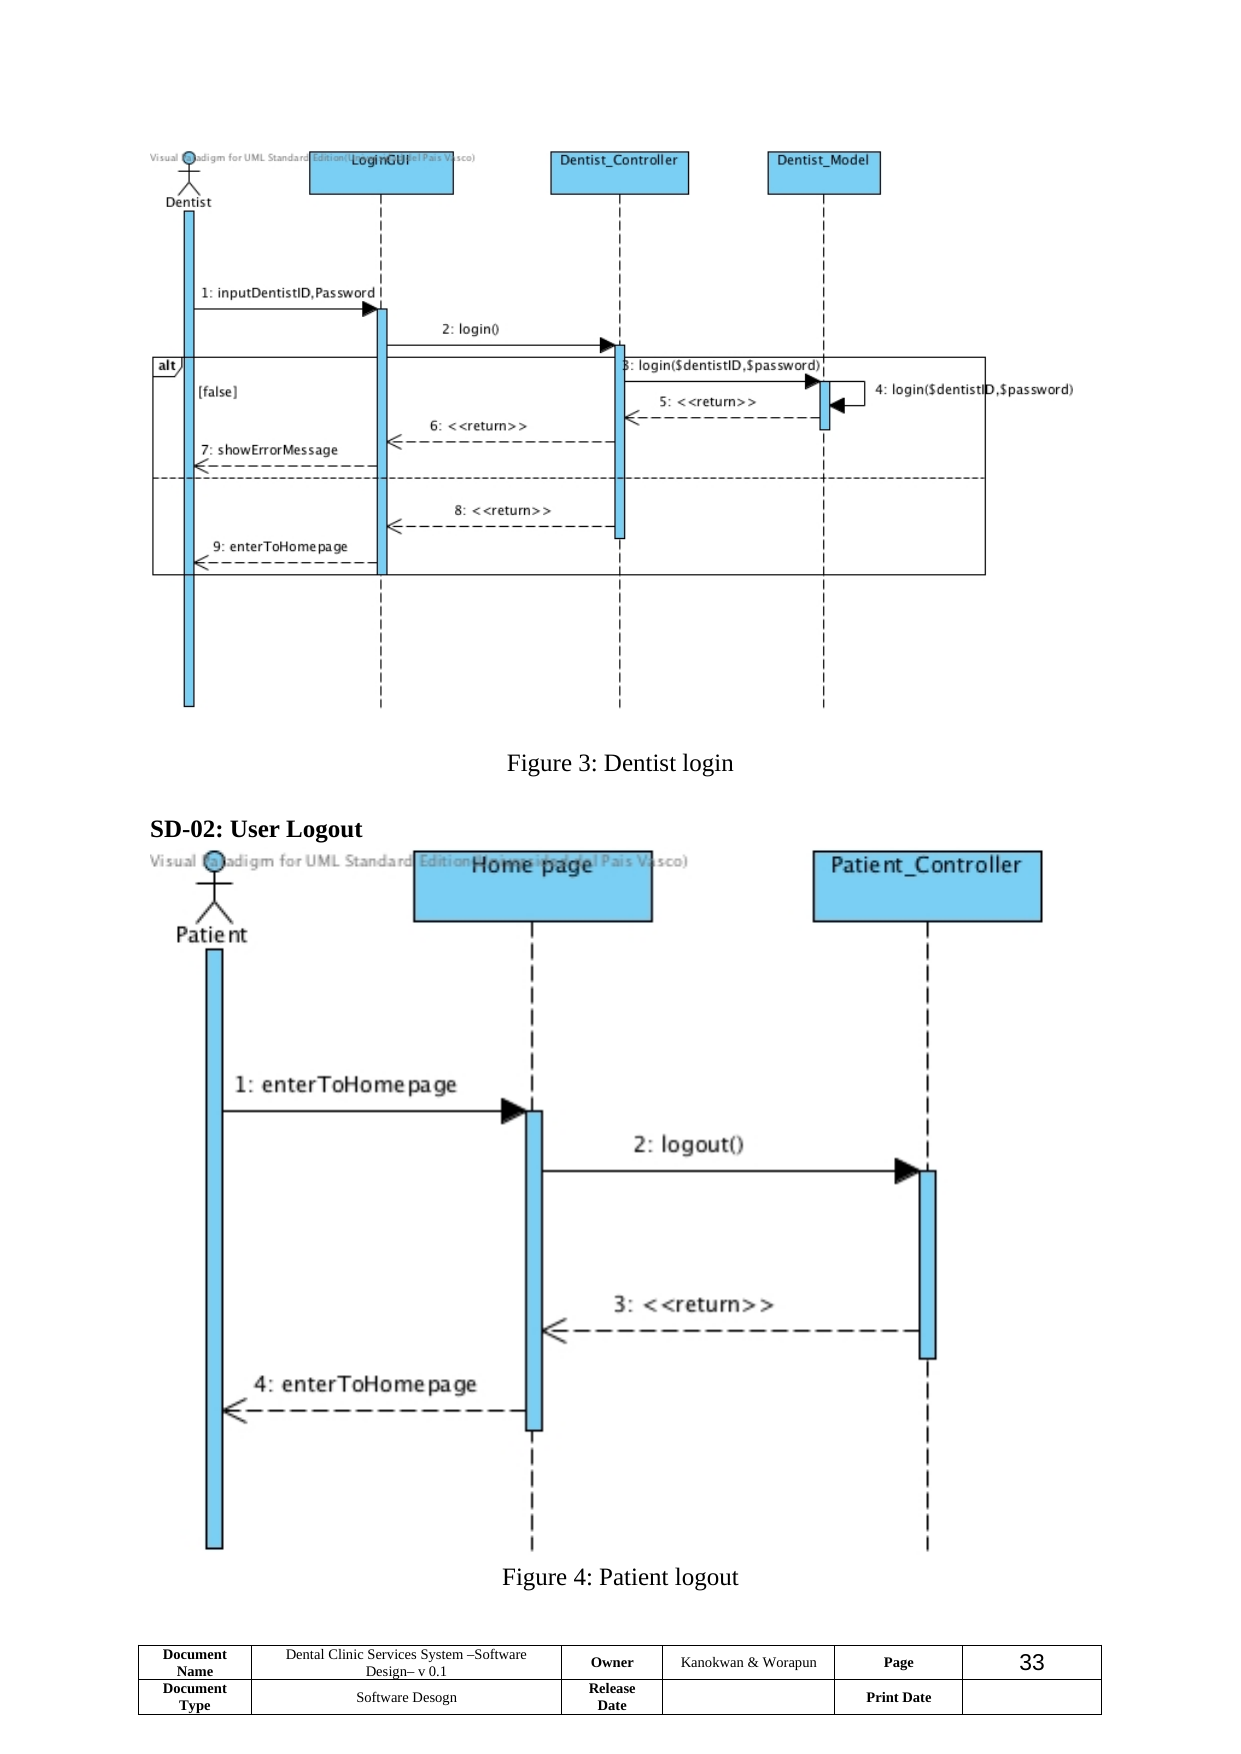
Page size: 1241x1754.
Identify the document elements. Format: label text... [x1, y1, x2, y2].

text SD-02: User Logout [150, 814, 1090, 843]
text Figure 3: Dentist login [150, 748, 1090, 777]
text Figure 4: Patient logout [150, 1562, 1090, 1591]
picture [150, 847, 1050, 1558]
picture [150, 150, 1091, 712]
